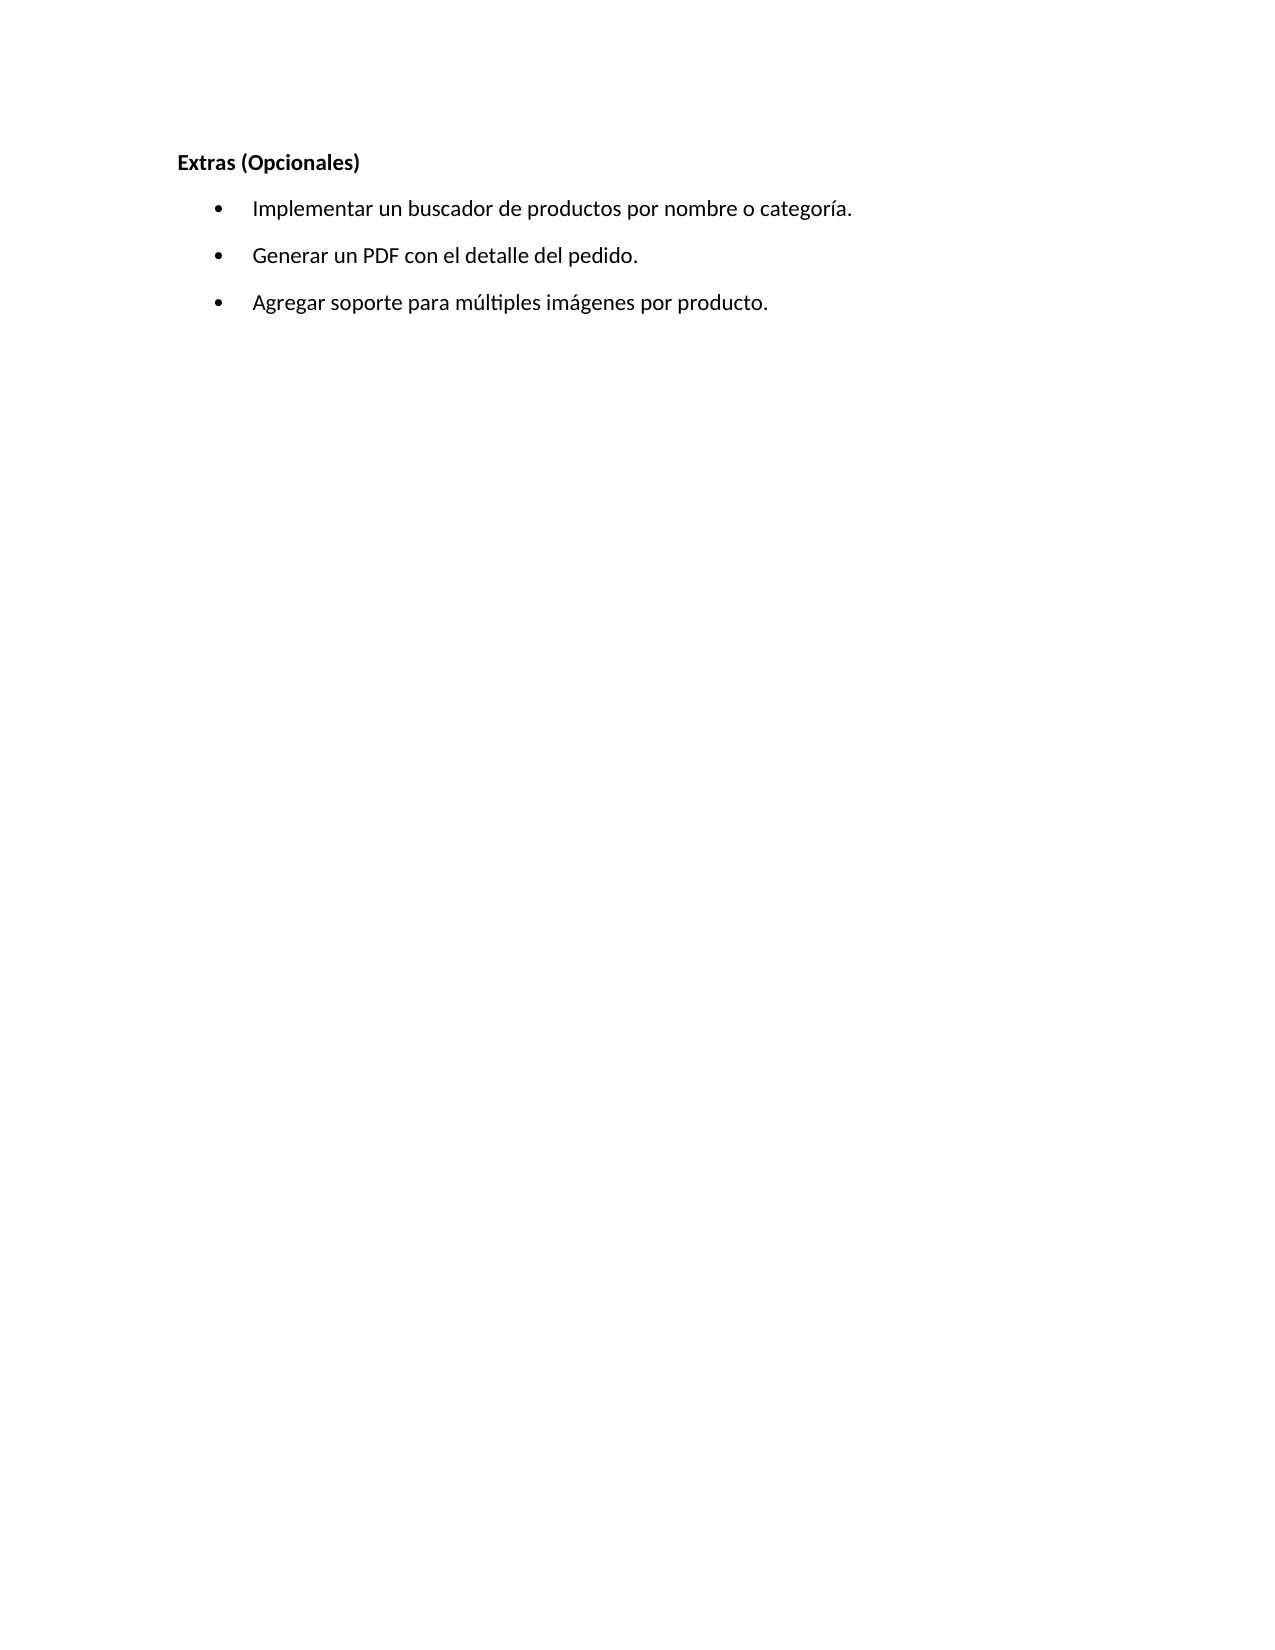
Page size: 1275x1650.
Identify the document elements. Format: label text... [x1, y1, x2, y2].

list Generar un PDF con el detalle del pedido. [215, 241, 1098, 269]
list Agregar soporte para múltiples imágenes por producto. [215, 288, 1098, 316]
text Extras (Opcionales) [177, 148, 1098, 176]
list Implementar un buscador de productos por nombre o categoría. [215, 194, 1098, 222]
